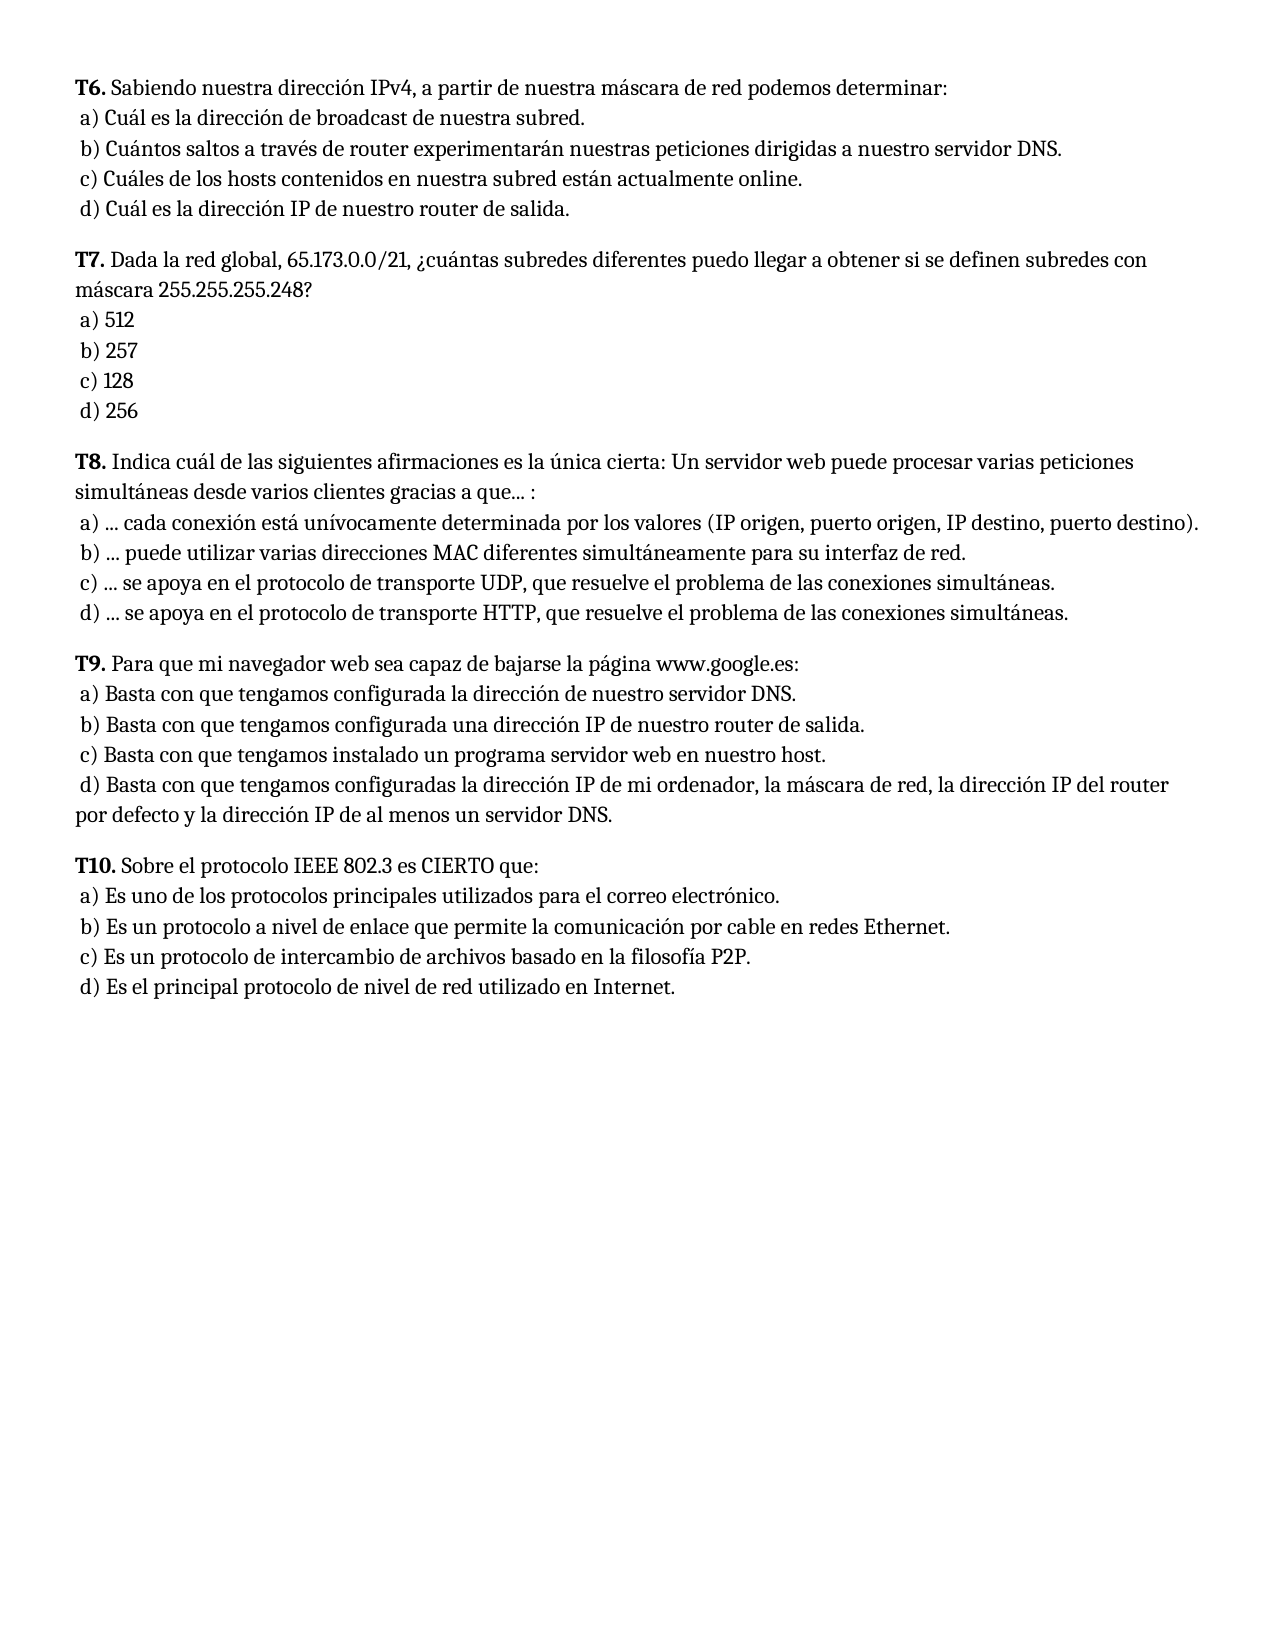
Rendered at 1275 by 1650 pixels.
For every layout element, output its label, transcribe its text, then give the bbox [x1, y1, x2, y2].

text T10. Sobre el protocolo IEEE 802.3 es CIERTO que: a) Es uno de los protocolos principales utilizados para el correo electrónico. b) Es un protocolo a nivel de enlace que permite la comunicación por cable en redes Ethernet. c) Es un protocolo de intercambio de archivos basado en la filosofía P2P. d) Es el principal protocolo de nivel de red utilizado en Internet. [75, 853, 1200, 1000]
text T6. Sabiendo nuestra dirección IPv4, a partir de nuestra máscara de red podemos determinar: a) Cuál es la dirección de broadcast de nuestra subred. b) Cuántos saltos a través de router experimentarán nuestras peticiones dirigidas a nuestro servidor DNS. c) Cuáles de los hosts contenidos en nuestra subred están actualmente online. d) Cuál es la dirección IP de nuestro router de salida. [75, 75, 1200, 222]
text T7. Dada la red global, 65.173.0.0/21, ¿cuántas subredes diferentes puedo llegar a obtener si se definen subredes con máscara 255.255.255.248? a) 512 b) 257 c) 128 d) 256 [75, 247, 1200, 424]
text T8. Indica cuál de las siguientes afirmaciones es la única cierta: Un servidor web puede procesar varias peticiones simultáneas desde varios clientes gracias a que... : a) ... cada conexión está unívocamente determinada por los valores (IP origen, puerto origen, IP destino, puerto destino). b) ... puede utilizar varias direcciones MAC diferentes simultáneamente para su interfaz de red. c) ... se apoya en el protocolo de transporte UDP, que resuelve el problema de las conexiones simultáneas. d) ... se apoya en el protocolo de transporte HTTP, que resuelve el problema de las conexiones simultáneas. [75, 449, 1200, 626]
text T9. Para que mi navegador web sea capaz de bajarse la página www.google.es: a) Basta con que tengamos configurada la dirección de nuestro servidor DNS. b) Basta con que tengamos configurada una dirección IP de nuestro router de salida. c) Basta con que tengamos instalado un programa servidor web en nuestro host. d) Basta con que tengamos configuradas la dirección IP de mi ordenador, la máscara de red, la dirección IP del router por defecto y la dirección IP de al menos un servidor DNS. [75, 651, 1200, 828]
